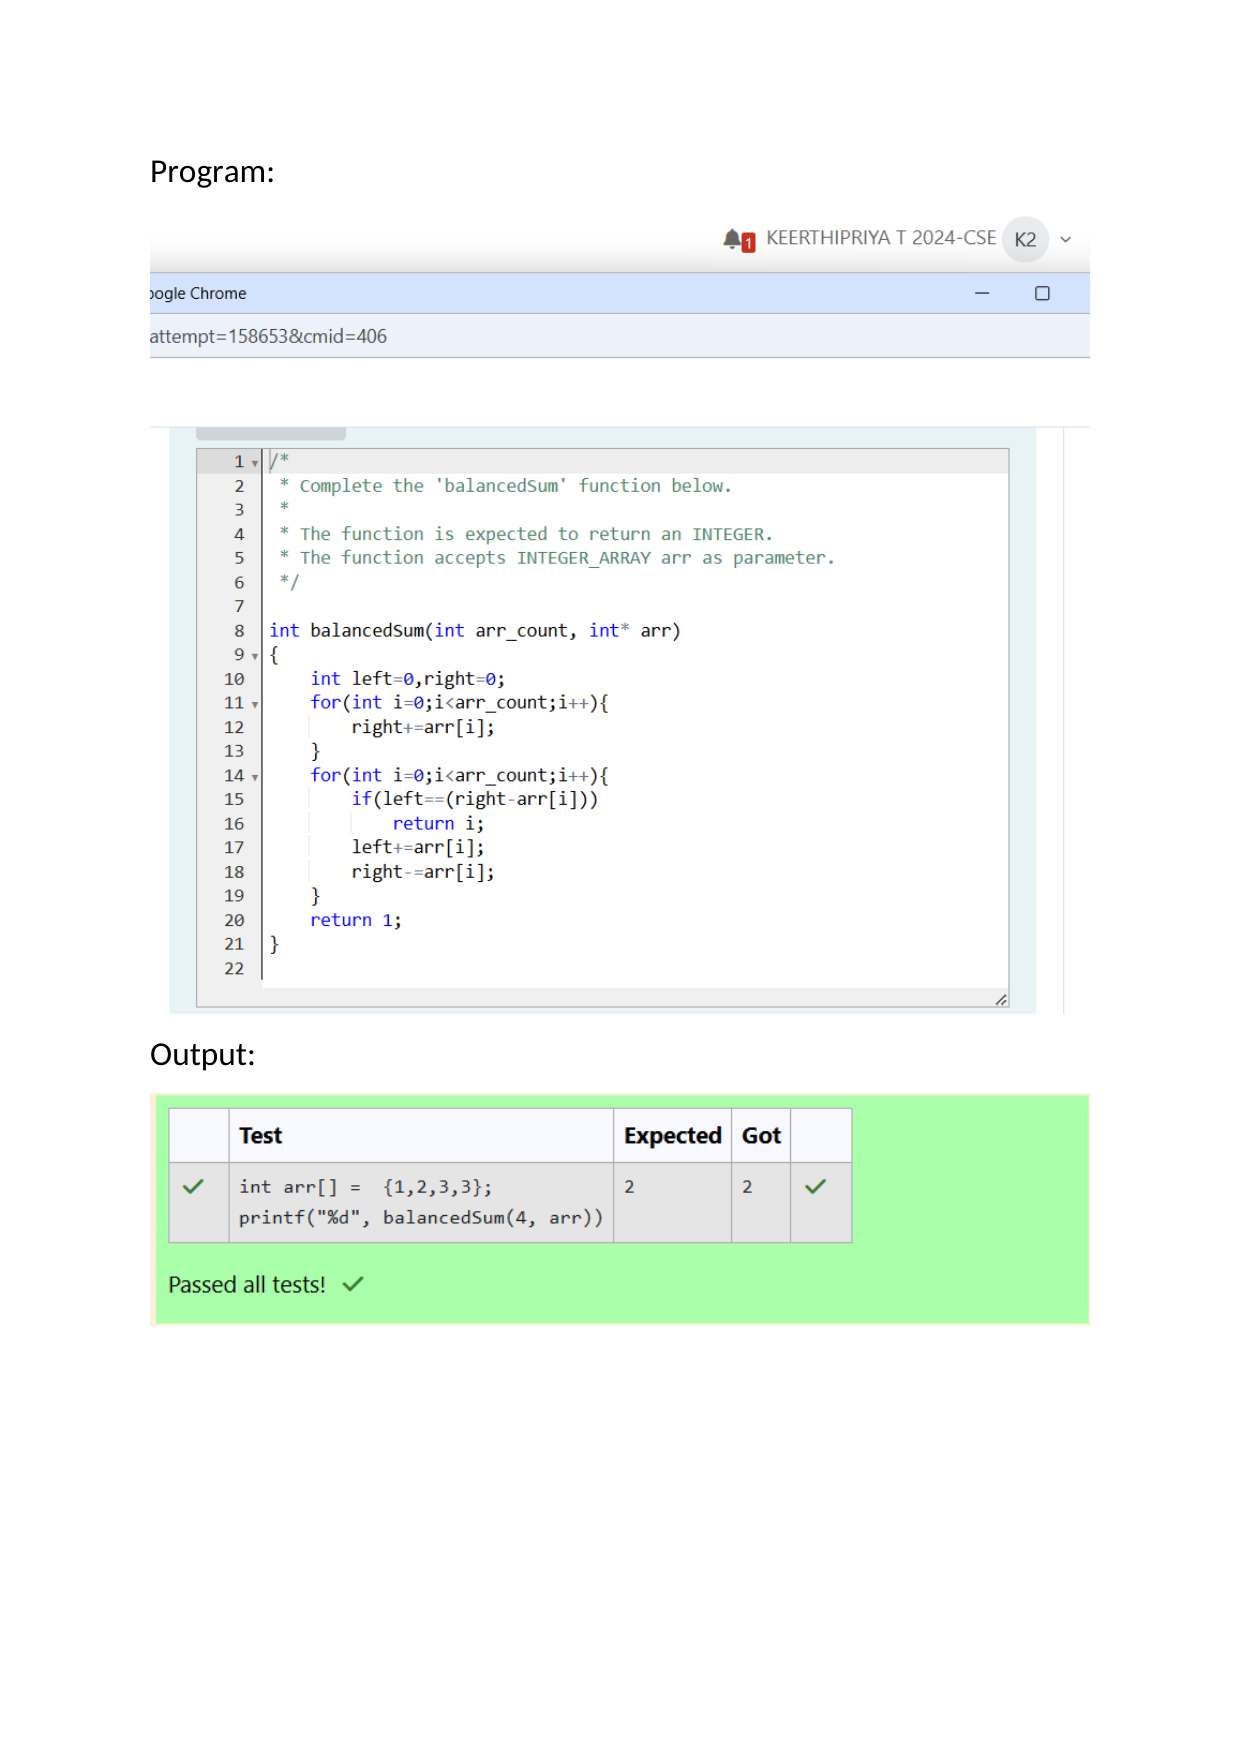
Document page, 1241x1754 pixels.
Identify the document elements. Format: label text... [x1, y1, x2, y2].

picture [150, 210, 1091, 1014]
text Output: [150, 1033, 1090, 1073]
picture [150, 1093, 1091, 1326]
text Program: [150, 150, 1090, 191]
